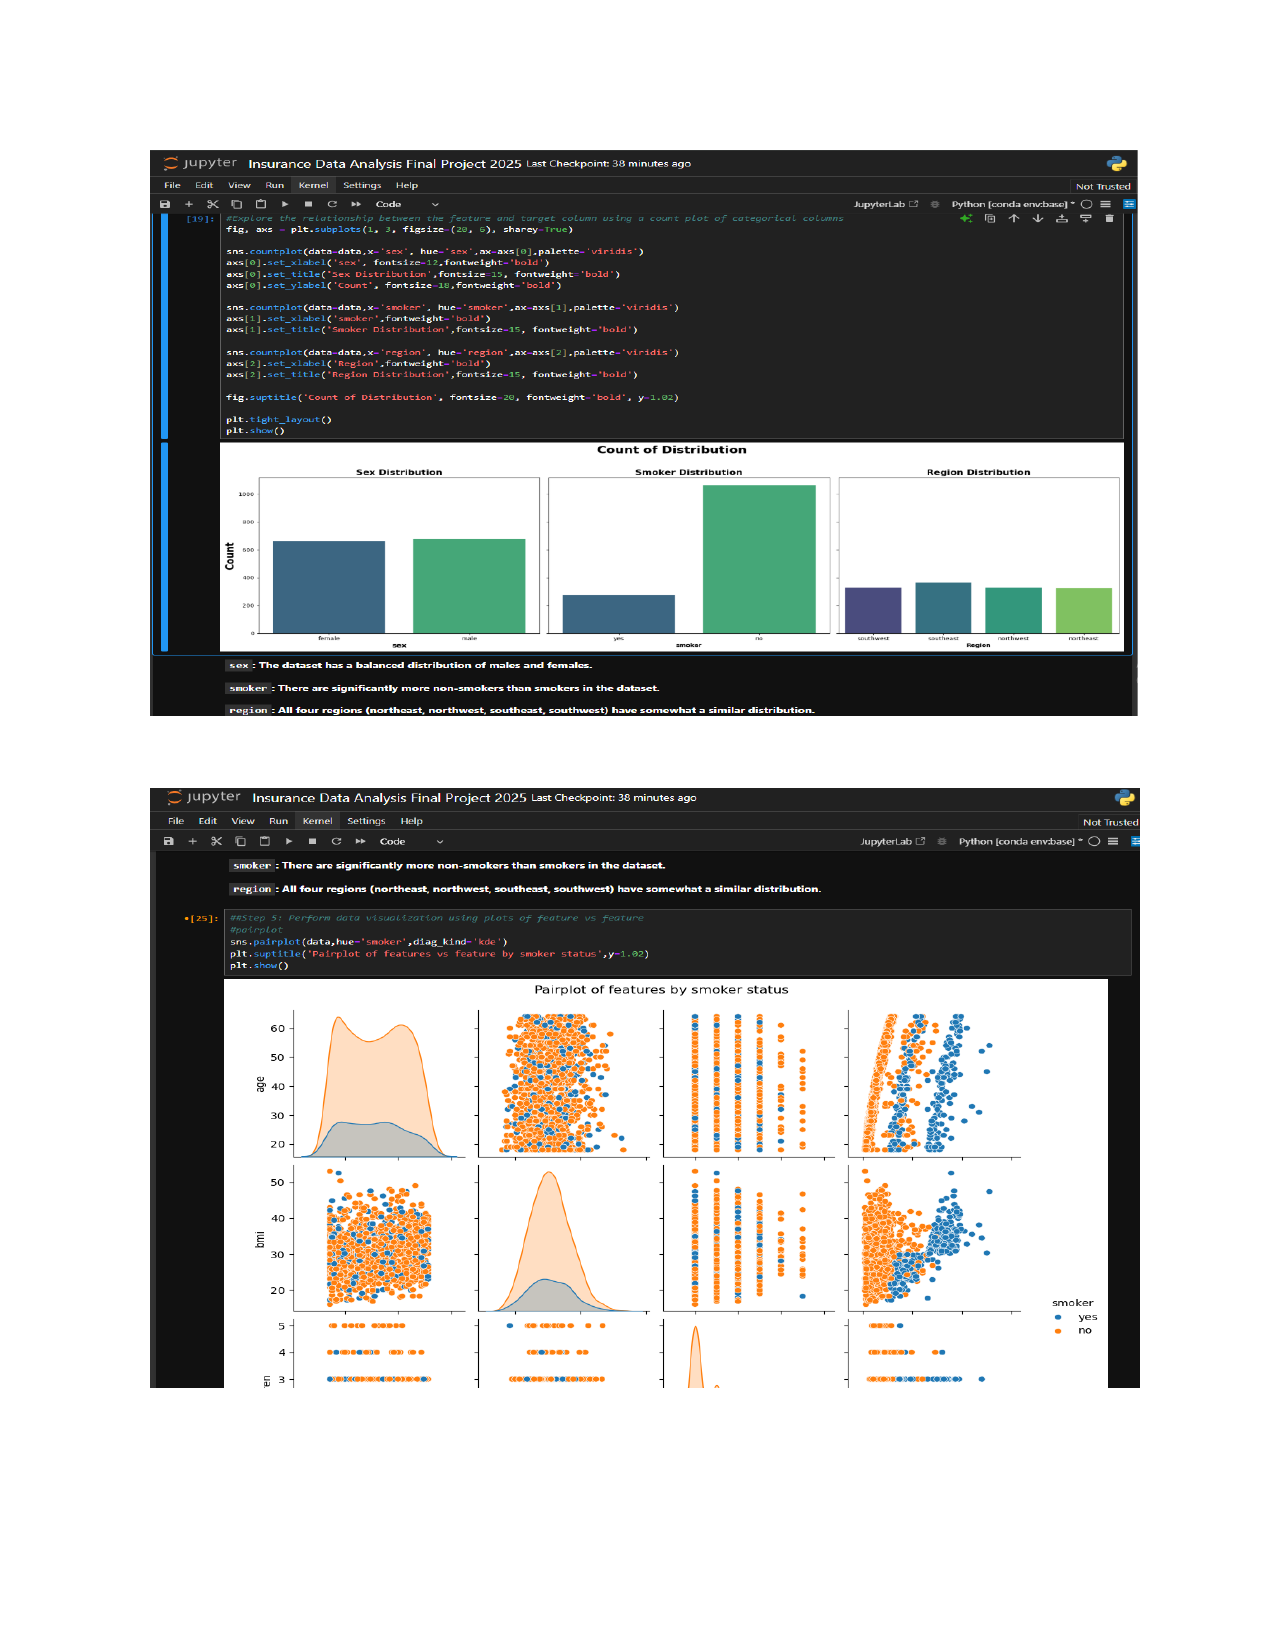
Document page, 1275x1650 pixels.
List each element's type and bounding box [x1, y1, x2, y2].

picture [150, 788, 1140, 1388]
picture [150, 150, 1138, 716]
